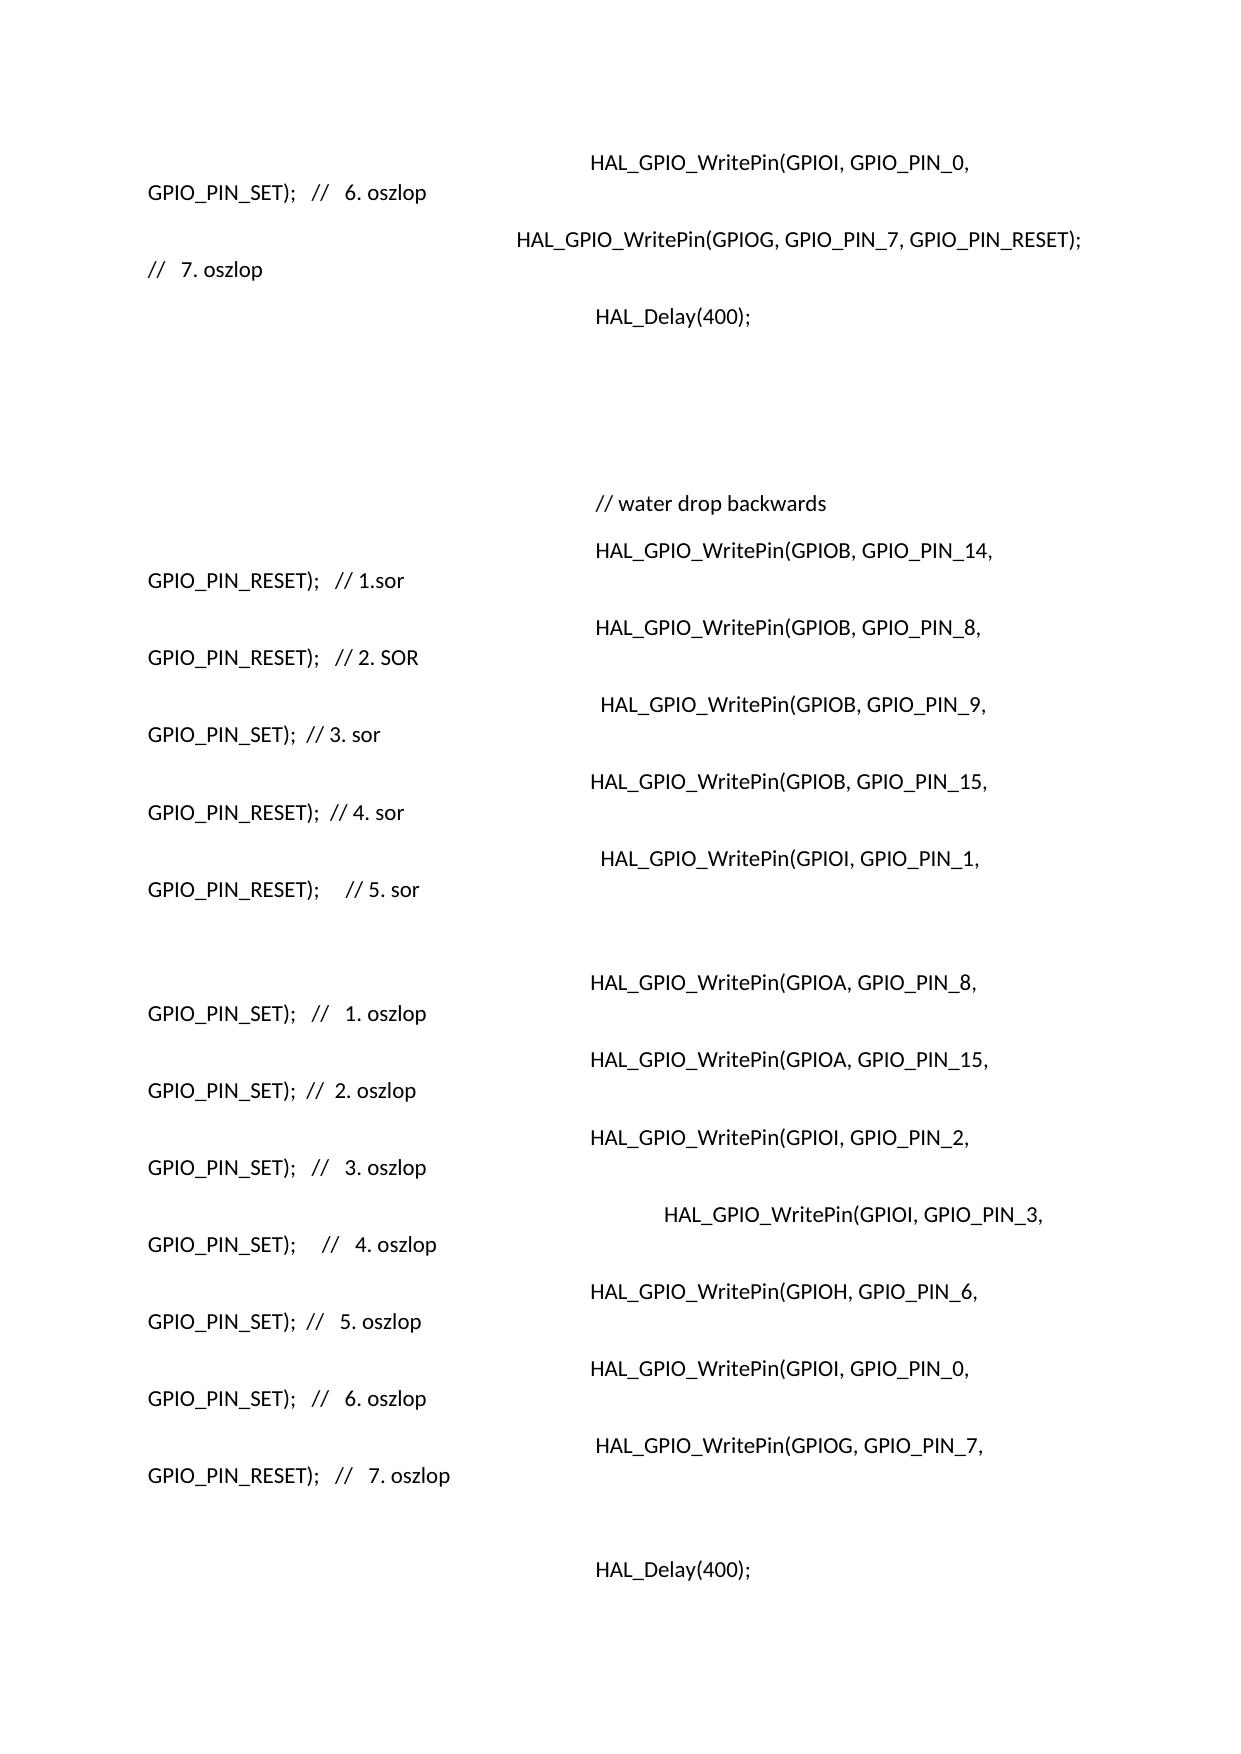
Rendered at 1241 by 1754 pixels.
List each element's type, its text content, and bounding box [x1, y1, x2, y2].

text HAL_GPIO_WritePin(GPIOH, GPIO_PIN_6, GPIO_PIN_SET); // 5. oszlop [148, 1277, 1093, 1335]
text HAL_GPIO_WritePin(GPIOB, GPIO_PIN_9, GPIO_PIN_SET); // 3. sor [148, 690, 1093, 748]
text HAL_GPIO_WritePin(GPIOI, GPIO_PIN_3, GPIO_PIN_SET); // 4. oszlop [148, 1200, 1093, 1258]
text HAL_Delay(400); [148, 302, 1093, 330]
text HAL_GPIO_WritePin(GPIOB, GPIO_PIN_8, GPIO_PIN_RESET); // 2. SOR [148, 613, 1093, 671]
text HAL_Delay(400); [148, 1555, 1093, 1583]
text HAL_GPIO_WritePin(GPIOA, GPIO_PIN_8, GPIO_PIN_SET); // 1. oszlop [148, 968, 1093, 1027]
text HAL_GPIO_WritePin(GPIOI, GPIO_PIN_1, GPIO_PIN_RESET); // 5. sor [148, 844, 1093, 903]
text HAL_GPIO_WritePin(GPIOG, GPIO_PIN_7, GPIO_PIN_RESET); // 7. oszlop [148, 1431, 1093, 1489]
text HAL_GPIO_WritePin(GPIOB, GPIO_PIN_15, GPIO_PIN_RESET); // 4. sor [148, 767, 1093, 826]
text HAL_GPIO_WritePin(GPIOB, GPIO_PIN_14, GPIO_PIN_RESET); // 1.sor [148, 536, 1093, 594]
text HAL_GPIO_WritePin(GPIOA, GPIO_PIN_15, GPIO_PIN_SET); // 2. oszlop [148, 1046, 1093, 1104]
text HAL_GPIO_WritePin(GPIOI, GPIO_PIN_2, GPIO_PIN_SET); // 3. oszlop [148, 1123, 1093, 1181]
text HAL_GPIO_WritePin(GPIOI, GPIO_PIN_0, GPIO_PIN_SET); // 6. oszlop [148, 1354, 1093, 1412]
text HAL_GPIO_WritePin(GPIOI, GPIO_PIN_0, GPIO_PIN_SET); // 6. oszlop [148, 148, 1093, 206]
text // water drop backwards [148, 489, 1093, 517]
text HAL_GPIO_WritePin(GPIOG, GPIO_PIN_7, GPIO_PIN_RESET); // 7. oszlop [148, 225, 1093, 283]
